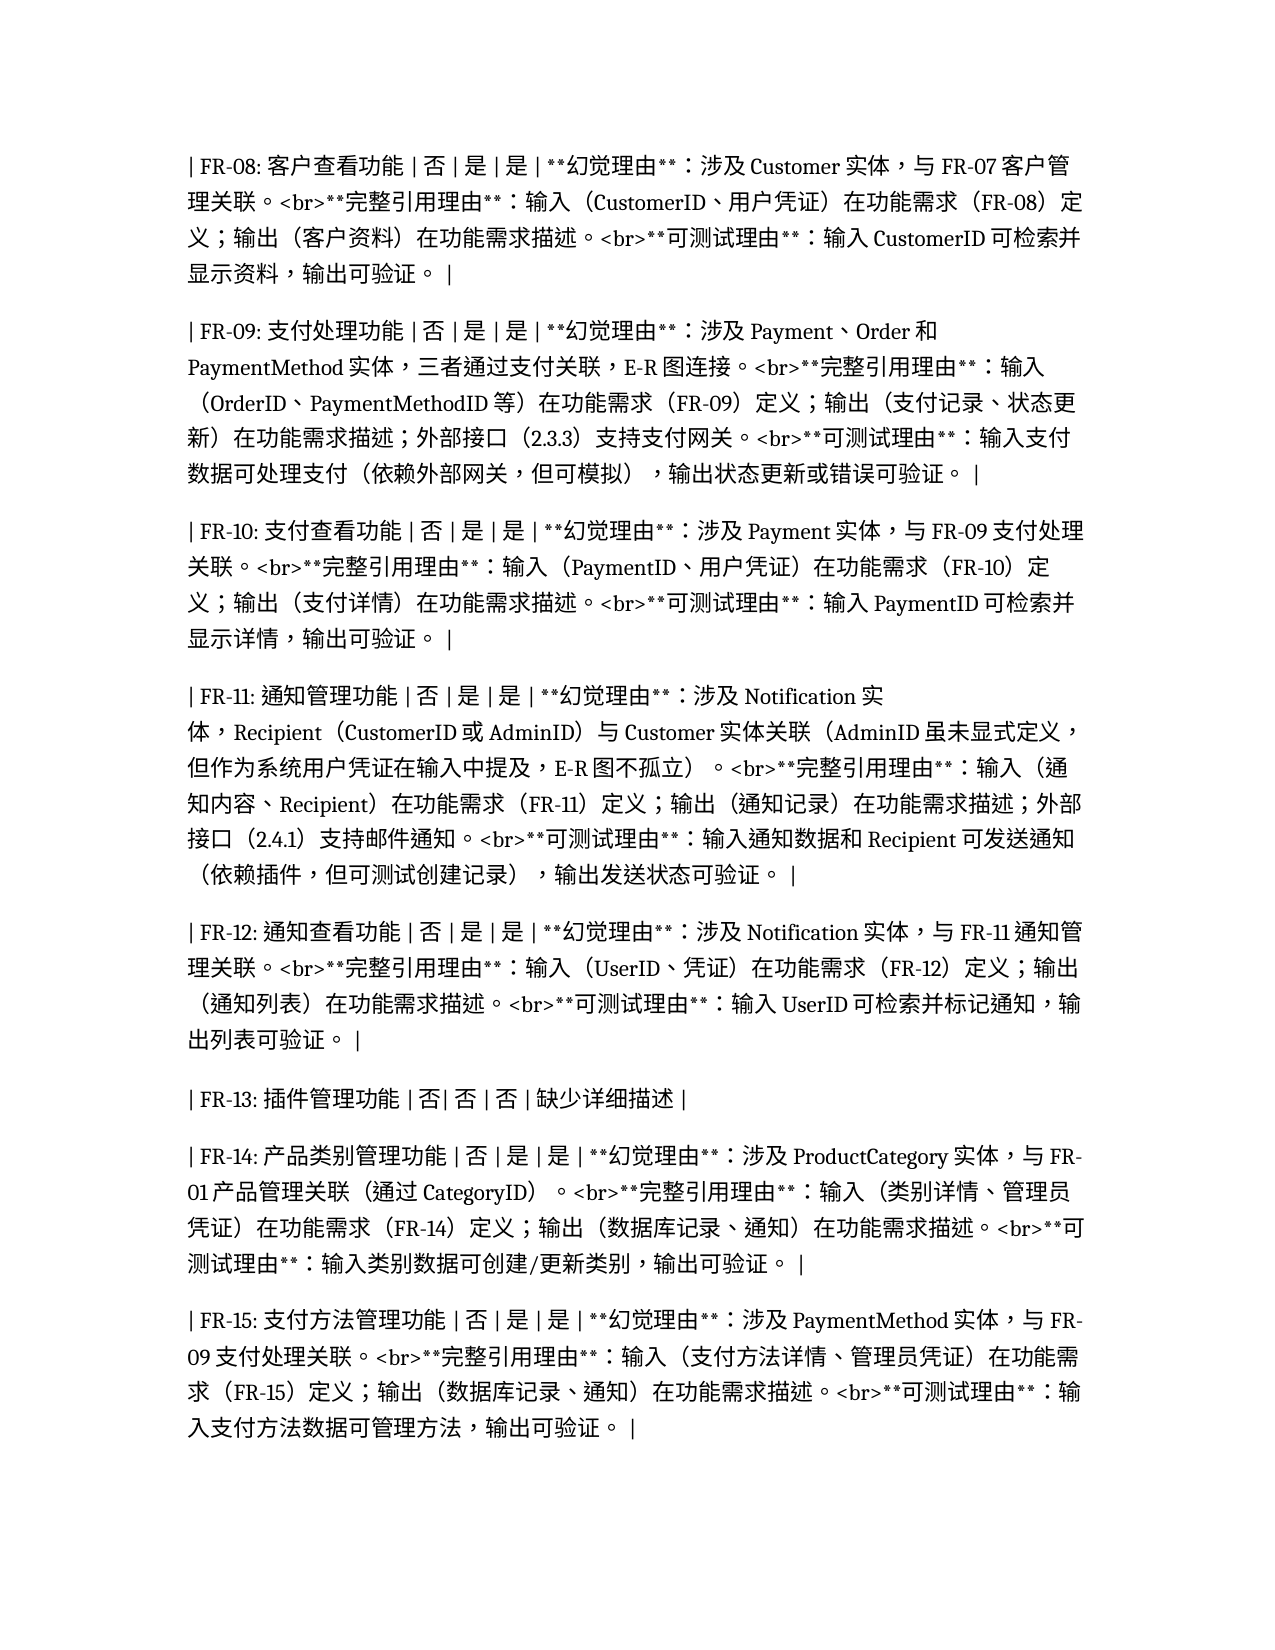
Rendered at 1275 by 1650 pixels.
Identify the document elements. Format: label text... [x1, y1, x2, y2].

text | FR-08: 客户查看功能 | 否 | 是 | 是 | **幻觉理由**：涉及Customer实体，与FR-07客户管理关联。<br>**完整引用理由**：输入（CustomerID、用户凭证）在功能需求（FR-08）定义；输出（客户资料）在功能需求描述。<br>**可测试理由**：输入CustomerID可检索并显示资料，输出可验证。 | [187, 150, 1087, 289]
text | FR-09: 支付处理功能 | 否 | 是 | 是 | **幻觉理由**：涉及Payment、Order和PaymentMethod实体，三者通过支付关联，E-R图连接。<br>**完整引用理由**：输入（OrderID、PaymentMethodID等）在功能需求（FR-09）定义；输出（支付记录、状态更新）在功能需求描述；外部接口（2.3.3）支持支付网关。<br>**可测试理由**：输入支付数据可处理支付（依赖外部网关，但可模拟），输出状态更新或错误可验证。 | [187, 314, 1087, 489]
text | FR-15: 支付方法管理功能 | 否 | 是 | 是 | **幻觉理由**：涉及PaymentMethod实体，与FR-09支付处理关联。<br>**完整引用理由**：输入（支付方法详情、管理员凭证）在功能需求（FR-15）定义；输出（数据库记录、通知）在功能需求描述。<br>**可测试理由**：输入支付方法数据可管理方法，输出可验证。 | [187, 1304, 1087, 1443]
text | FR-13: 插件管理功能 | 否| 否 | 否 | 缺少详细描述 | [187, 1081, 1087, 1114]
text | FR-14: 产品类别管理功能 | 否 | 是 | 是 | **幻觉理由**：涉及ProductCategory实体，与FR-01产品管理关联（通过CategoryID）。<br>**完整引用理由**：输入（类别详情、管理员凭证）在功能需求（FR-14）定义；输出（数据库记录、通知）在功能需求描述。<br>**可测试理由**：输入类别数据可创建/更新类别，输出可验证。 | [187, 1140, 1087, 1279]
text | FR-10: 支付查看功能 | 否 | 是 | 是 | **幻觉理由**：涉及Payment实体，与FR-09支付处理关联。<br>**完整引用理由**：输入（PaymentID、用户凭证）在功能需求（FR-10）定义；输出（支付详情）在功能需求描述。<br>**可测试理由**：输入PaymentID可检索并显示详情，输出可验证。 | [187, 515, 1087, 654]
text | FR-11: 通知管理功能 | 否 | 是 | 是 | **幻觉理由**：涉及Notification实体，Recipient（CustomerID或AdminID）与Customer实体关联（AdminID虽未显式定义，但作为系统用户凭证在输入中提及，E-R图不孤立）。<br>**完整引用理由**：输入（通知内容、Recipient）在功能需求（FR-11）定义；输出（通知记录）在功能需求描述；外部接口（2.4.1）支持邮件通知。<br>**可测试理由**：输入通知数据和Recipient可发送通知（依赖插件，但可测试创建记录），输出发送状态可验证。 | [187, 680, 1087, 891]
text | FR-12: 通知查看功能 | 否 | 是 | 是 | **幻觉理由**：涉及Notification实体，与FR-11通知管理关联。<br>**完整引用理由**：输入（UserID、凭证）在功能需求（FR-12）定义；输出（通知列表）在功能需求描述。<br>**可测试理由**：输入UserID可检索并标记通知，输出列表可验证。 | [187, 916, 1087, 1055]
